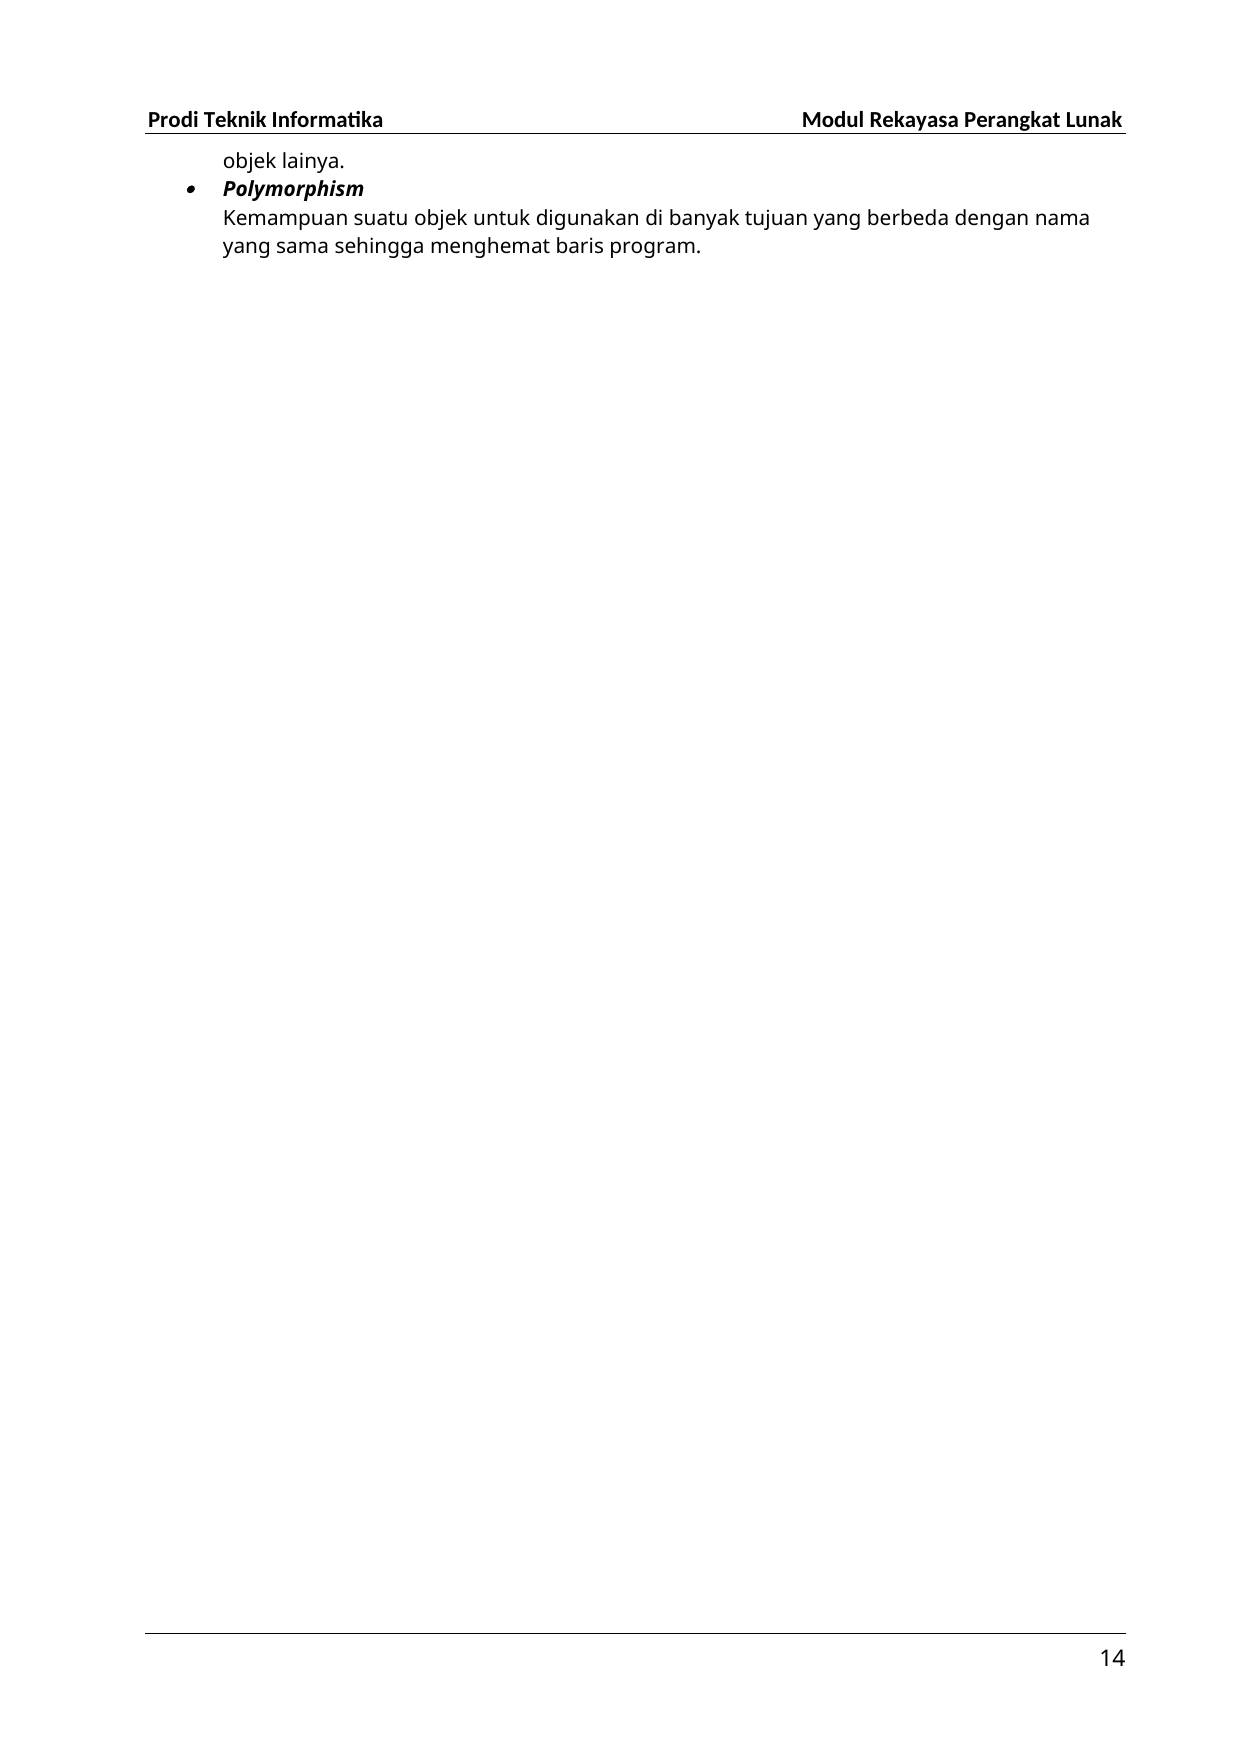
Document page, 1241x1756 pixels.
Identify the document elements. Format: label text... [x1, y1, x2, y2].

list Polymorphism [185, 174, 1136, 203]
text Kemampuan suatu objek untuk digunakan di banyak tujuan yang berbeda dengan nama yang sama sehingga menghemat baris program. [223, 203, 1136, 260]
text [223, 146, 1136, 174]
